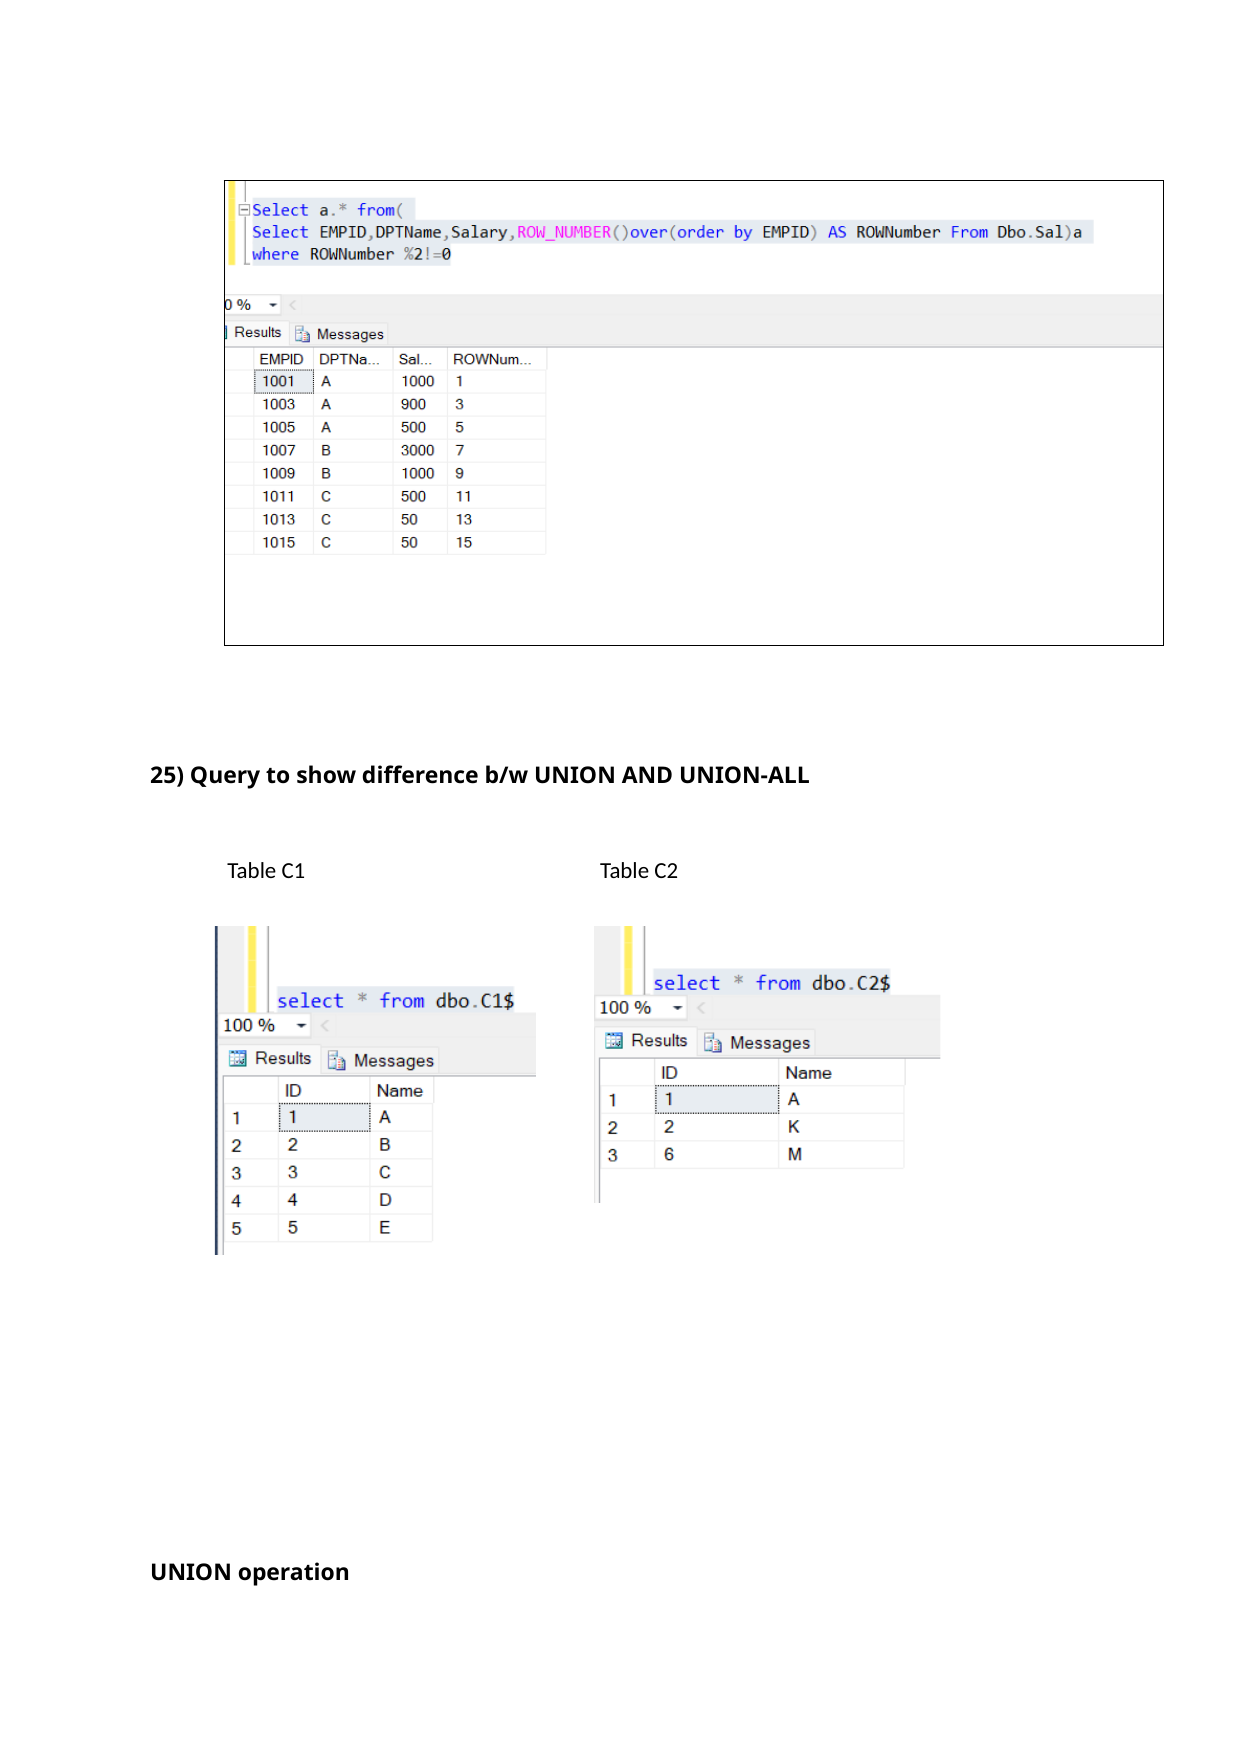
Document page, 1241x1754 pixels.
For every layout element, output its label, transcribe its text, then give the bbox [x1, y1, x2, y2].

text UNION operation [150, 1555, 1090, 1587]
picture [594, 926, 941, 1201]
picture [214, 926, 536, 1255]
text 25) Query to show difference b/w UNION AND UNION-ALL [150, 759, 1090, 791]
text Table C1 Table C2 [150, 857, 1090, 885]
picture [225, 181, 1163, 645]
